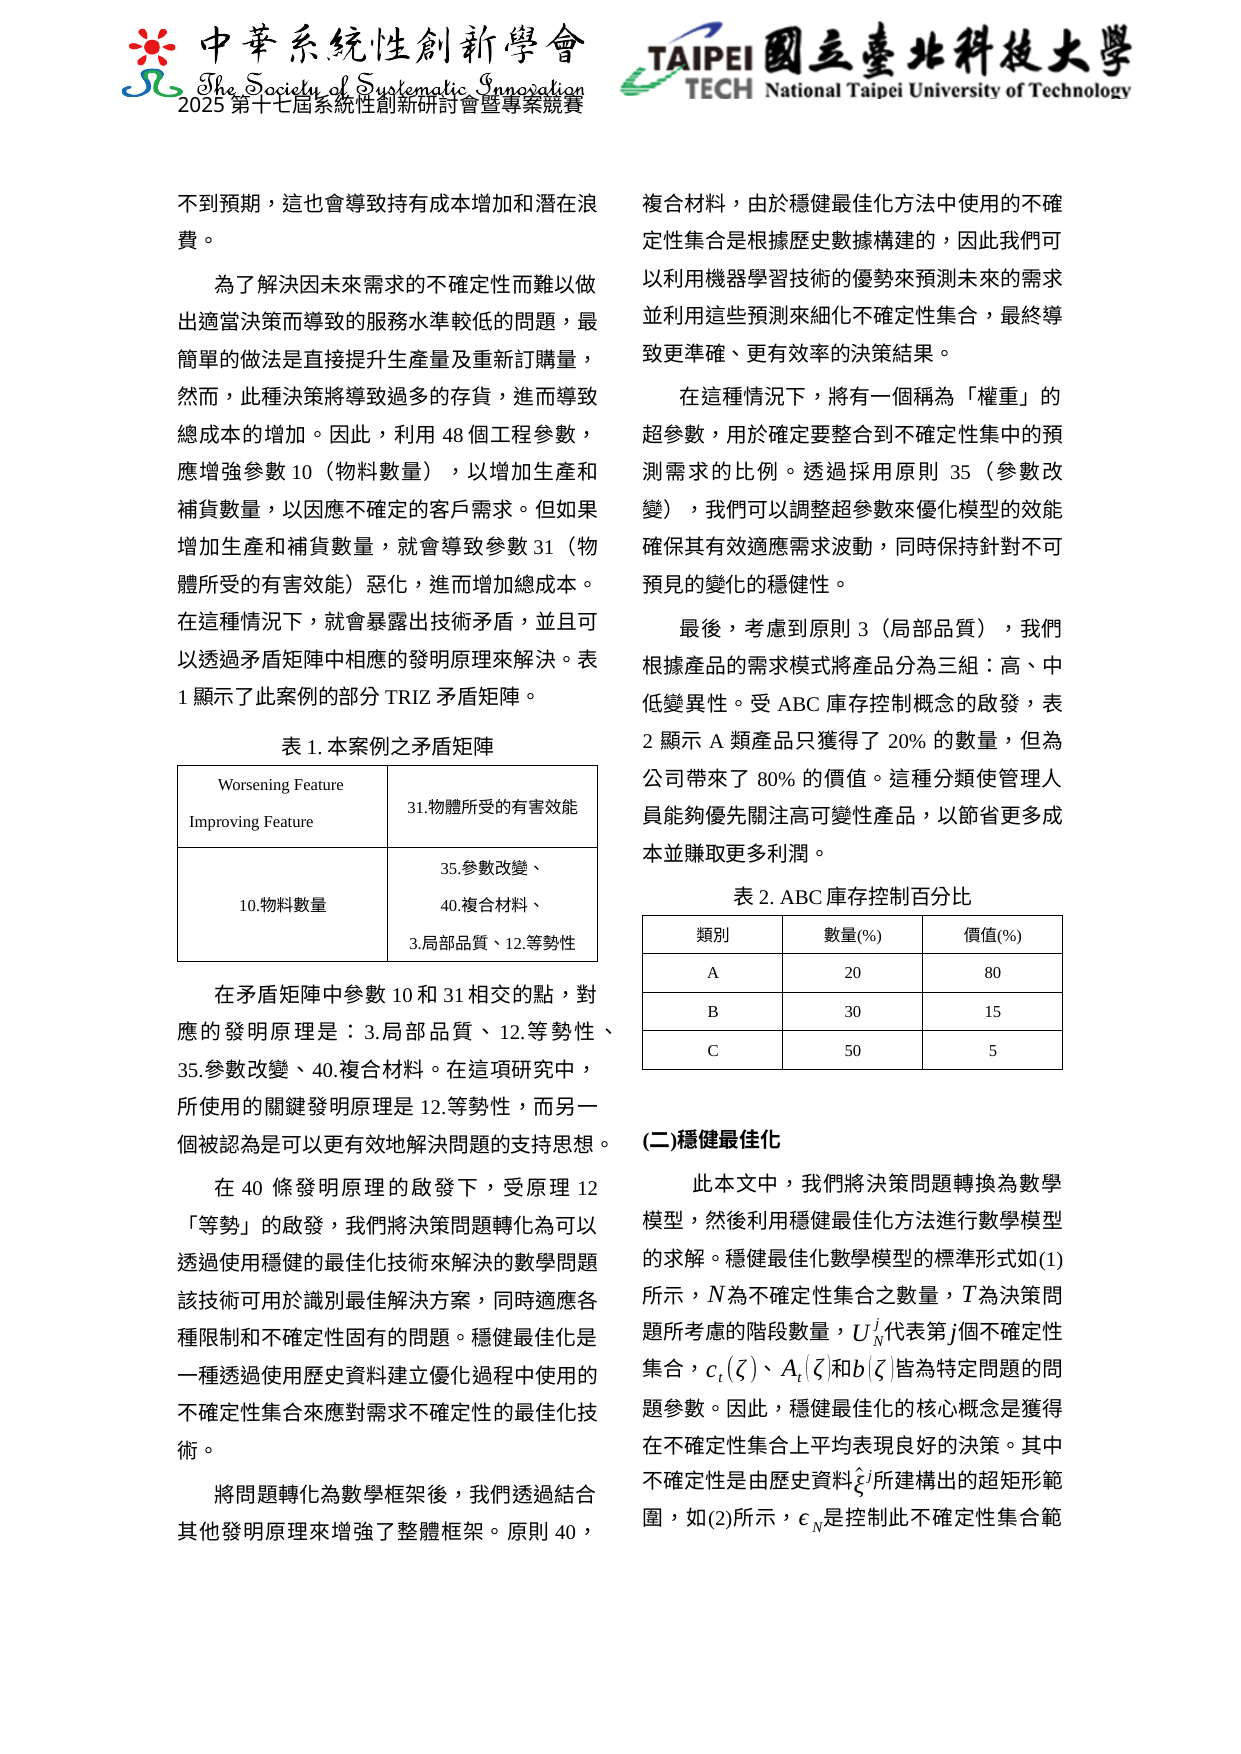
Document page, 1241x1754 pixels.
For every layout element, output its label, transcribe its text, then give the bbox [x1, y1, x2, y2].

table_cell 80 [923, 954, 1062, 992]
text 在這種情況下，將有一個稱為「權重」的超參數，用於確定要整合到不確定性集中的預測需求的比例。透過採用原則 35（參數改變），我們可以調整超參數來優化模型的效能，確保其有效適應需求波動，同時保持針對不可預見的變化的穩健性。 [642, 377, 1063, 602]
text (二)穩健最佳化 [642, 1120, 1063, 1157]
table_header 價值(%) [923, 916, 1062, 953]
table_header Worsening Feature Improving Feature [178, 766, 387, 847]
table_header 類別 [643, 916, 782, 953]
table_cell 50 [783, 1031, 922, 1069]
table_header 31.物體所受的有害效能 [388, 766, 597, 847]
table_cell C [643, 1031, 782, 1069]
table_cell 10.物料數量 [178, 848, 387, 961]
table_cell 15 [923, 993, 1062, 1030]
table_cell A [643, 954, 782, 992]
text 在矛盾矩陣中參數10和31相交的點，對應的發明原理是：3.局部品質、12.等勢性、35.參數改變、40.複合材料。在這項研究中，所使用的關鍵發明原理是12.等勢性，而另一個被認為是可以更有效地解決問題的支持思想。 [177, 974, 598, 1162]
text 在40 條發明原理的啟發下，受原理12「等勢」的啟發，我們將決策問題轉化為可以透過使用穩健的最佳化技術來解決的數學問題，該技術可用於識別最佳解決方案，同時適應各種限制和不確定性固有的問題。穩健最佳化是一種透過使用歷史資料建立優化過程中使用的不確定性集合來應對需求不確定性的最佳化技術。 [177, 1168, 598, 1468]
table_cell 5 [923, 1031, 1062, 1069]
text 庫存管理領域的主要挑戰是應對未來需求的不確定性。這種不確定性可能導致庫存過多或缺貨，這都會對營運效率和客戶滿意度產生負面影響。克服需求不確定性帶來的挑戰最簡單的方法是增加生產和補貨數量，如果需求達不到預期，這也會導致持有成本增加和潛在浪費。 [177, 183, 598, 258]
table_cell B [643, 993, 782, 1030]
text 最後，考慮到原則 3（局部品質），我們根據產品的需求模式將產品分為三組：高、中、低變異性。受 ABC 庫存控制概念的啟發，表 2 顯示 A 類產品只獲得了 20% 的數量，但為公司帶來了 80% 的價值。這種分類使管理人員能夠優先關注高可變性產品，以節省更多成本並賺取更多利潤。 [642, 608, 1063, 871]
picture [121, 22, 584, 101]
table_cell 35.參數改變、 40.複合材料、 3.局部品質、12.等勢性 [388, 848, 597, 961]
picture [617, 20, 1133, 99]
table_cell 20 [783, 954, 922, 992]
text 將問題轉化為數學框架後，我們透過結合其他發明原理來增強​​了整體框架。原則40，複合材料，由於穩健最佳化方法中使用的不確定性集合是根據歷史數據構建的，因此我們可以利用機器學習技術的優勢來預測未來的需求，並利用這些預測來細化不確定性集合，最終導致更準確、更有效率的決策結果。 [642, 183, 1063, 371]
text 表 2. ABC庫存控制百分比 [642, 877, 1063, 914]
table_cell 30 [783, 993, 922, 1030]
text 表 1. 本案例之矛盾矩陣 [177, 727, 598, 764]
table_header 數量(%) [783, 916, 922, 953]
text 為了解決因未來需求的不確定性而難以做出適當決策而導致的服務水準較低的問題，最簡單的做法是直接提升生產量及重新訂購量，然而，此種決策將導致過多的存貨，進而導致總成本的增加。因此，利用48個工程參數，應增強參數10（物料數量），以增加生產和補貨數量，以因應不確定的客戶需求。但如果增加生產和補貨數量，就會導致參數31（物體所受的有害效能）惡化，進而增加總成本。在這種情況下，就會暴露出技術矛盾，並且可以透過矛盾矩陣中相應的發明原理來解決。表 1 顯示了此案例的部分 TRIZ 矛盾矩陣。 [177, 264, 598, 714]
text 將問題轉化為數學框架後，我們透過結合其他發明原理來增強​​了整體框架。原則40，複合材料，由於穩健最佳化方法中使用的不確定性集合是根據歷史數據構建的，因此我們可以利用機器學習技術的優勢來預測未來的需求，並利用這些預測來細化不確定性集合，最終導致更準確、更有效率的決策結果。 [177, 1474, 598, 1549]
